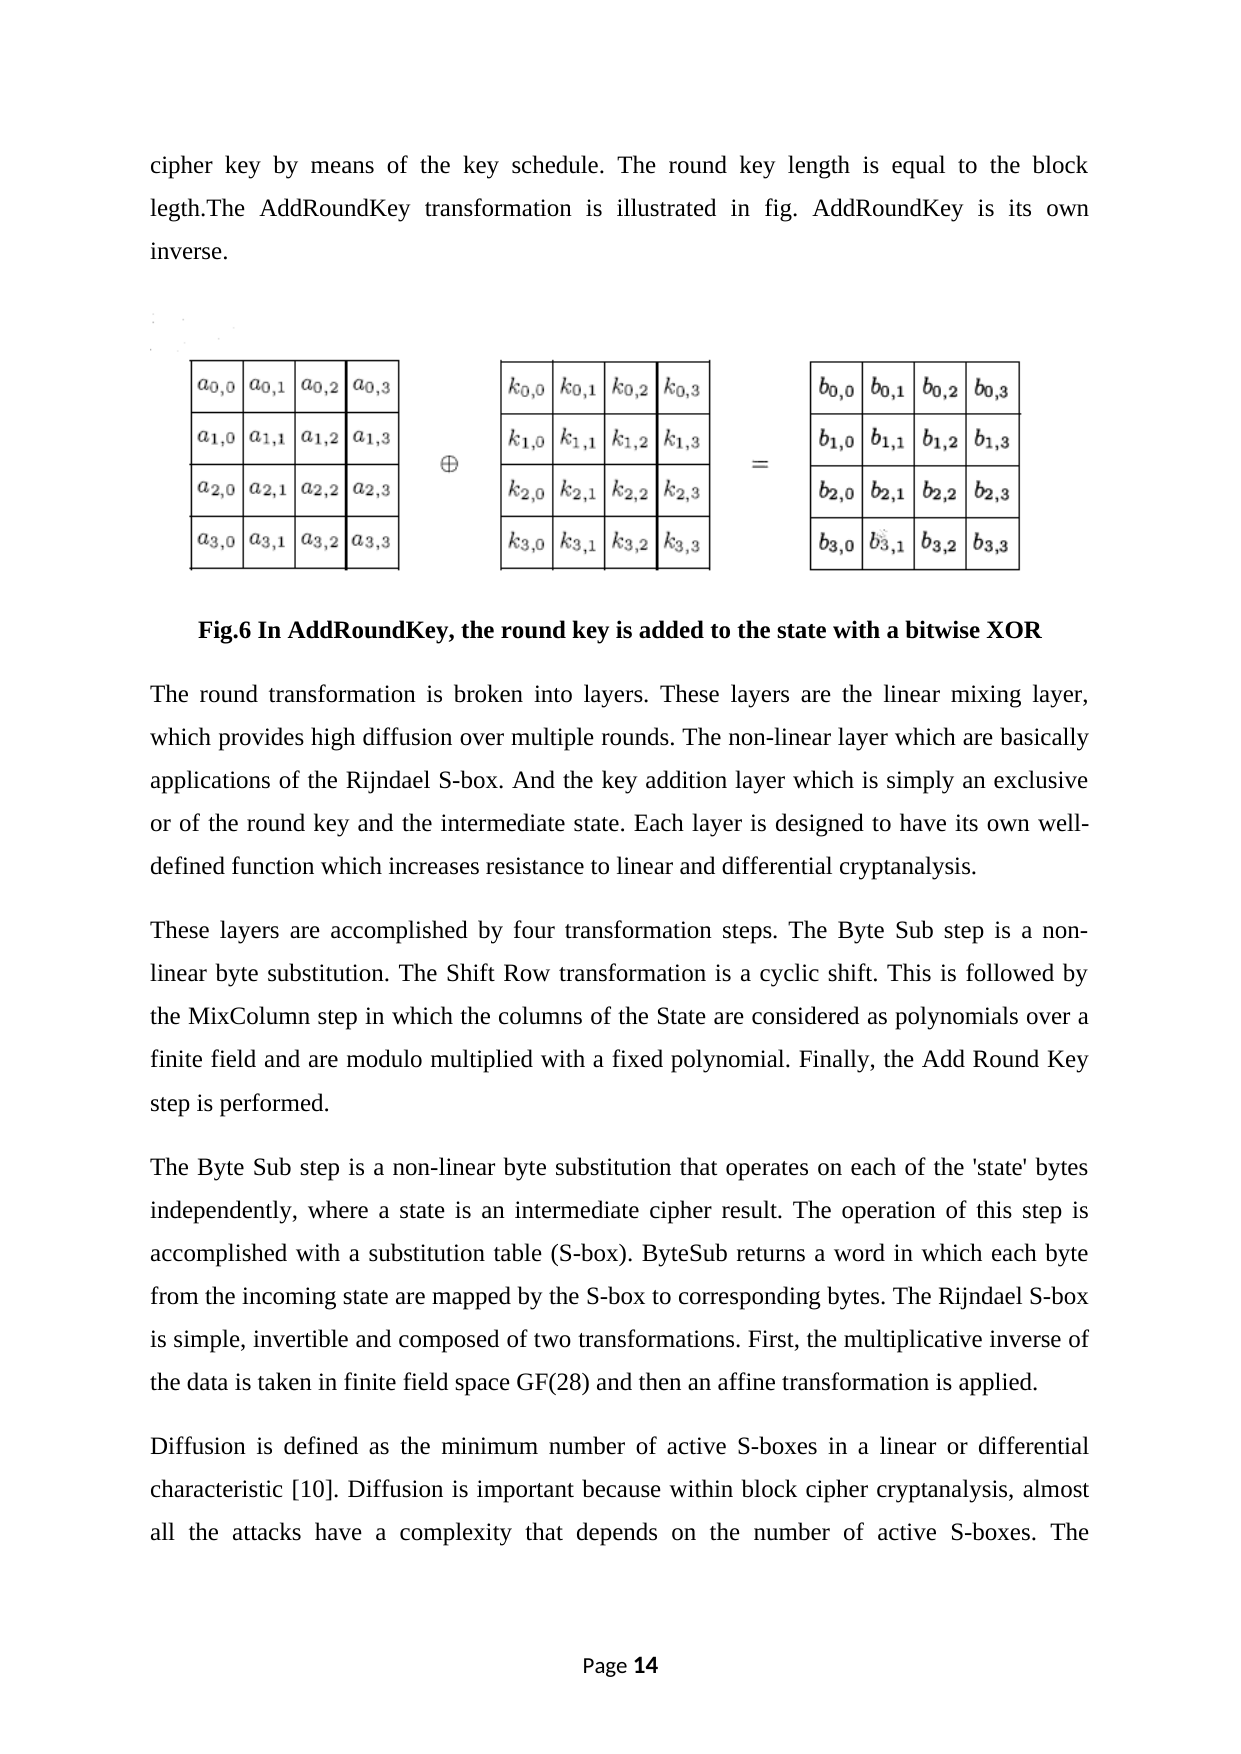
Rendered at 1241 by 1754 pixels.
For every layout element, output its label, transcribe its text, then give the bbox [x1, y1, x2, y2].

picture [150, 300, 1091, 580]
text Fig.6 In AddRoundKey, the round key is added to the state with a bitwise XOR [150, 615, 1090, 643]
text These layers are accomplished by four transformation steps. The Byte Sub step is a non-linear byte substitution. The Shift Row transformation is a cyclic shift. This is followed by the MixColumn step in which the columns of the State are considered as polynomials over a finite field and are modulo multiplied with a fixed polynomial. Finally, the Add Round Key step is performed. [150, 915, 1090, 1116]
text The Byte Sub step is a non-linear byte substitution that operates on each of the 'state' bytes independently, where a state is an intermediate cipher result. The operation of this step is accomplished with a substitution table (S-box). ByteSub returns a word in which each byte from the incoming state are mapped by the S-box to corresponding bytes. The Rijndael S-box is simple, invertible and composed of two transformations. First, the multiplicative inverse of the data is taken in finite field space GF(28) and then an affine transformation is applied. [150, 1152, 1090, 1396]
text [150, 150, 1090, 265]
text The round transformation is broken into layers. These layers are the linear mixing layer, which provides high diffusion over multiple rounds. The non-linear layer which are basically applications of the Rijndael S-box. And the key addition layer which is simply an exclusive or of the round key and the intermediate state. Each layer is designed to have its own well-defined function which increases resistance to linear and differential cryptanalysis. [150, 679, 1090, 880]
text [150, 1431, 1090, 1546]
